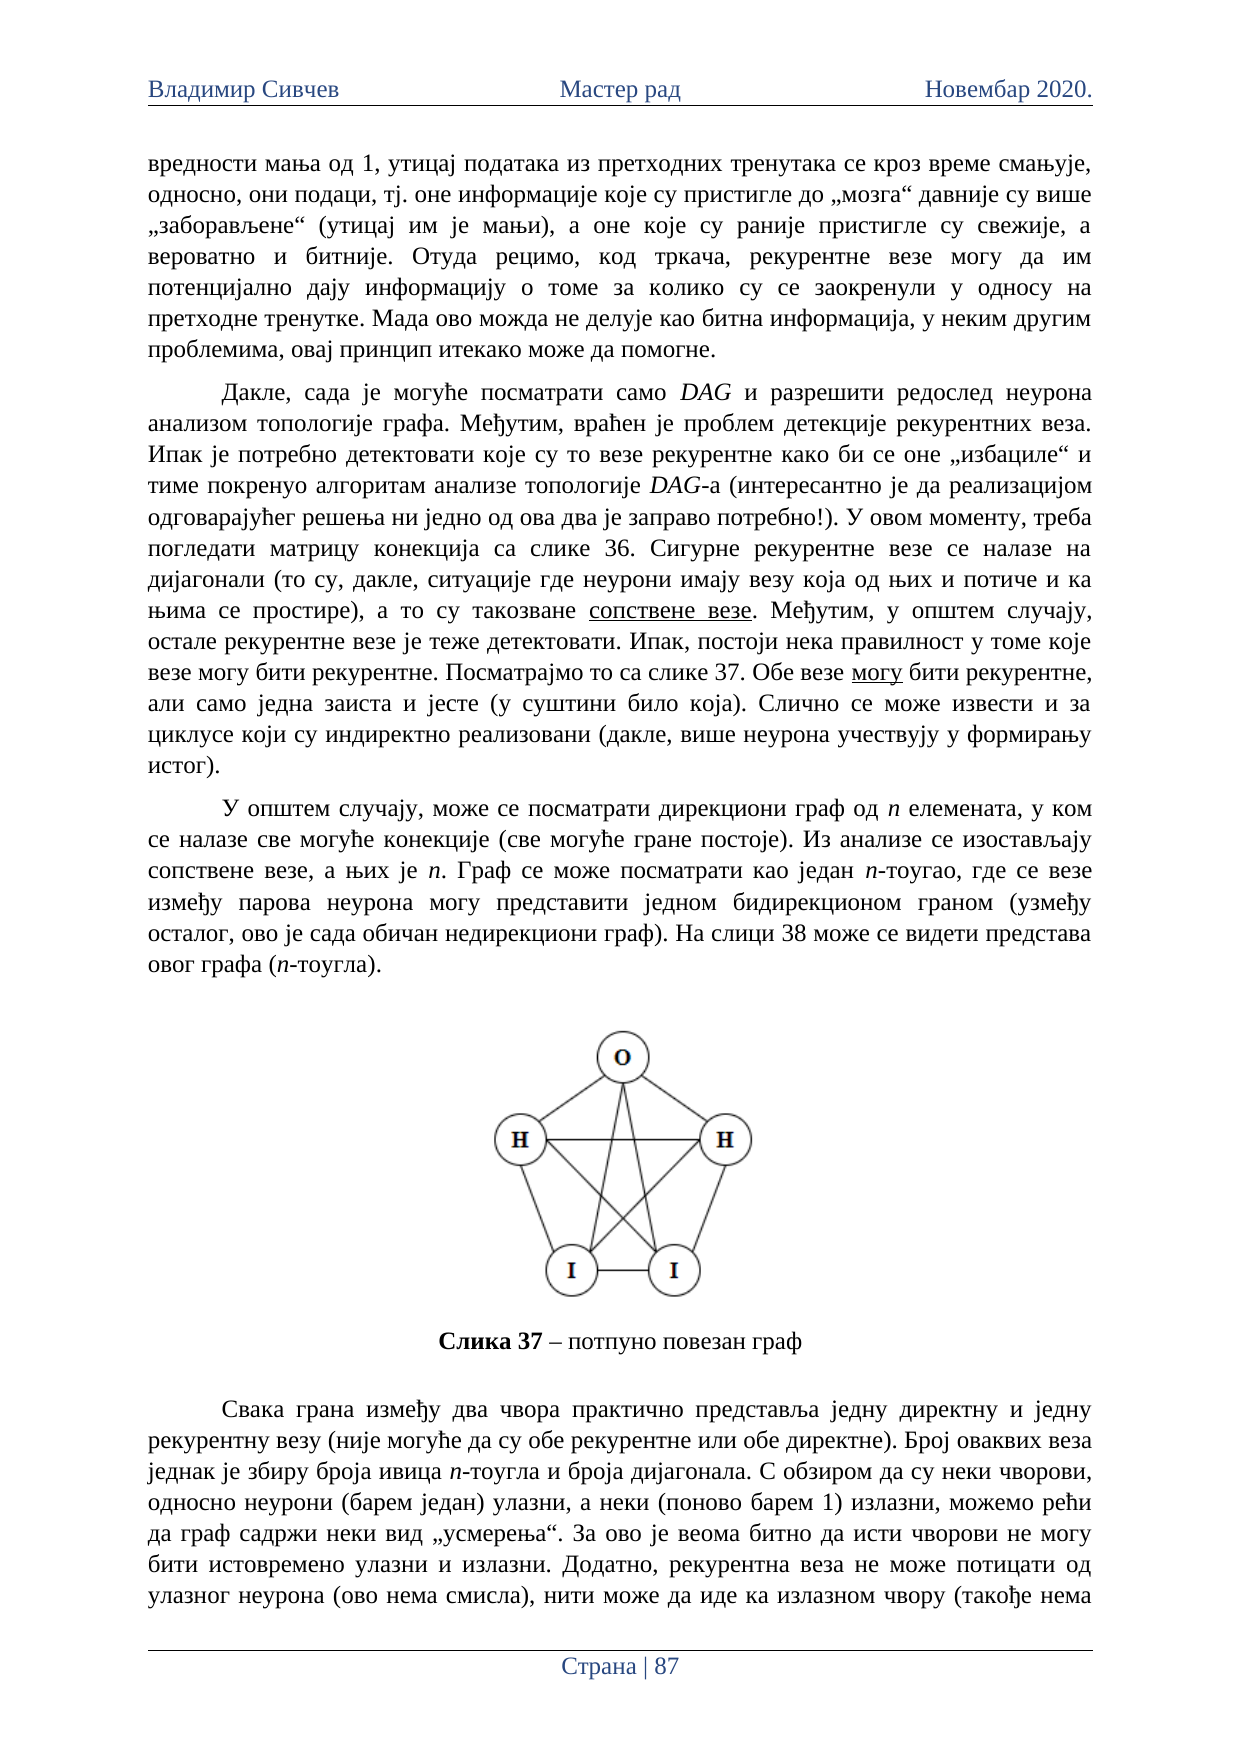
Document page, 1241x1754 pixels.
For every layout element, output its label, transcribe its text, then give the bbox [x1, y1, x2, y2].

text У општем случају, може се посматрати дирекциони граф од n елемената, у ком се налазе све могуће конекције (све могуће гране постоје). Из анализе се изостављају сопствене везе, а њих је n. Граф се може посматрати као један n-тоугао, где се везе између парова неурона могу представити једном бидирекционом граном (узмеђу осталог, ово је сада обичан недирекциони граф). На слици 38 може се видети представа овог графа (n-тоугла). [148, 793, 1093, 977]
text Дакле, сада је могуће посматрати само DAG и разрешити редослед неурона анализом топологије графа. Међутим, враћен је проблем детекције рекурентних веза. Ипак је потребно детектовати које су то везе рекурентне како би се оне „избациле“ и тиме покренуо алгоритам анализе топологије DAG-а (интересантно је да реализацијом одговарајућег решења ни једно од ова два је заправо потребно!). У овом моменту, треба погледати матрицу конекција са слике 36. Сигурне рекурентне везе се налазе на дијагонали (то су, дакле, ситуације где неурони имају везу која од њих и потиче и ка њима се простире), а то су такозване сопствене везе. Међутим, у општем случају, остале рекурентне везе је теже детектовати. Ипак, постоји нека правилност у томе које везе могу бити рекурентне. Посматрајмо то са слике 37. Обе везе могу бити рекурентне, али само једна заиста и јесте (у суштини било која). Слично се може извести и за циклусе који су индиректно реализовани (дакле, више неурона учествују у формирању истог). [148, 377, 1093, 779]
picture [476, 1017, 765, 1311]
title Слика 37 – потпуно повезан граф [148, 1326, 1093, 1354]
